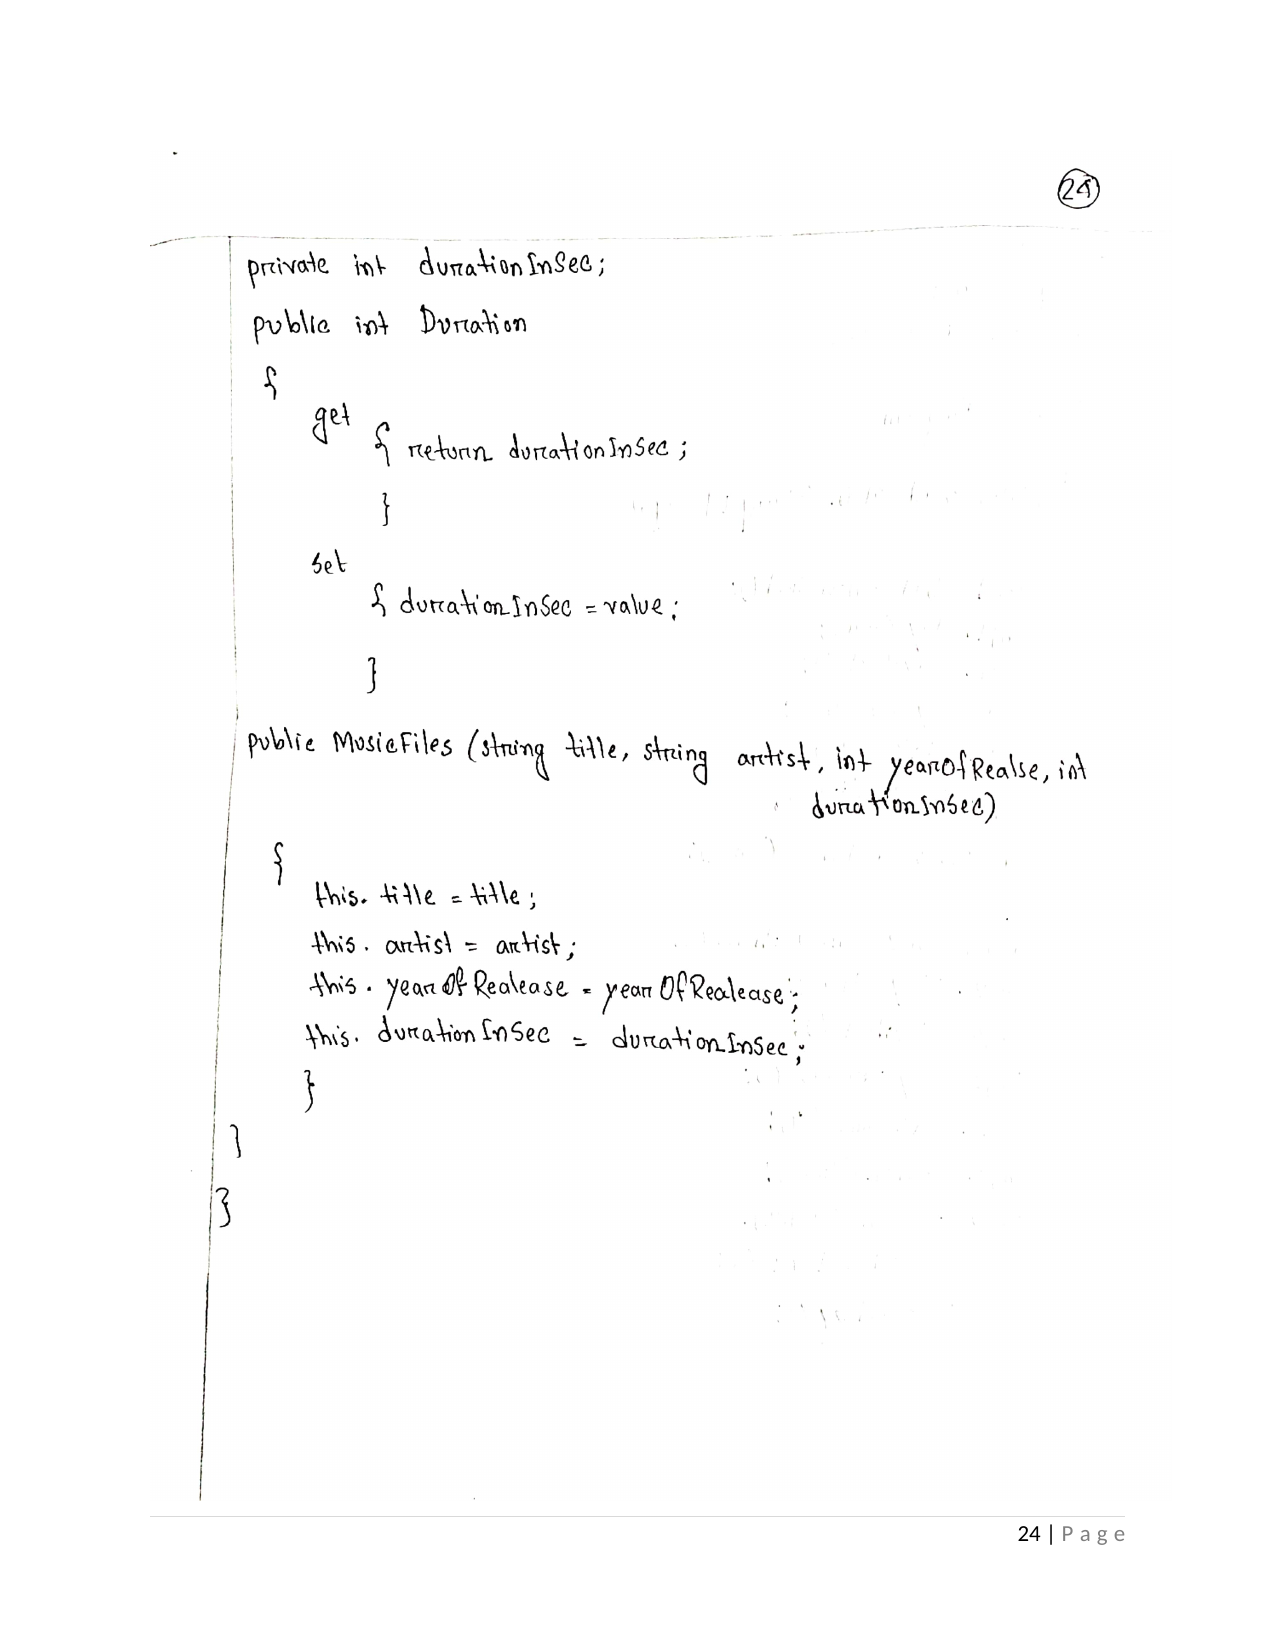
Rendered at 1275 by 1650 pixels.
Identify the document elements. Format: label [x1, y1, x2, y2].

picture [150, 150, 1172, 1501]
